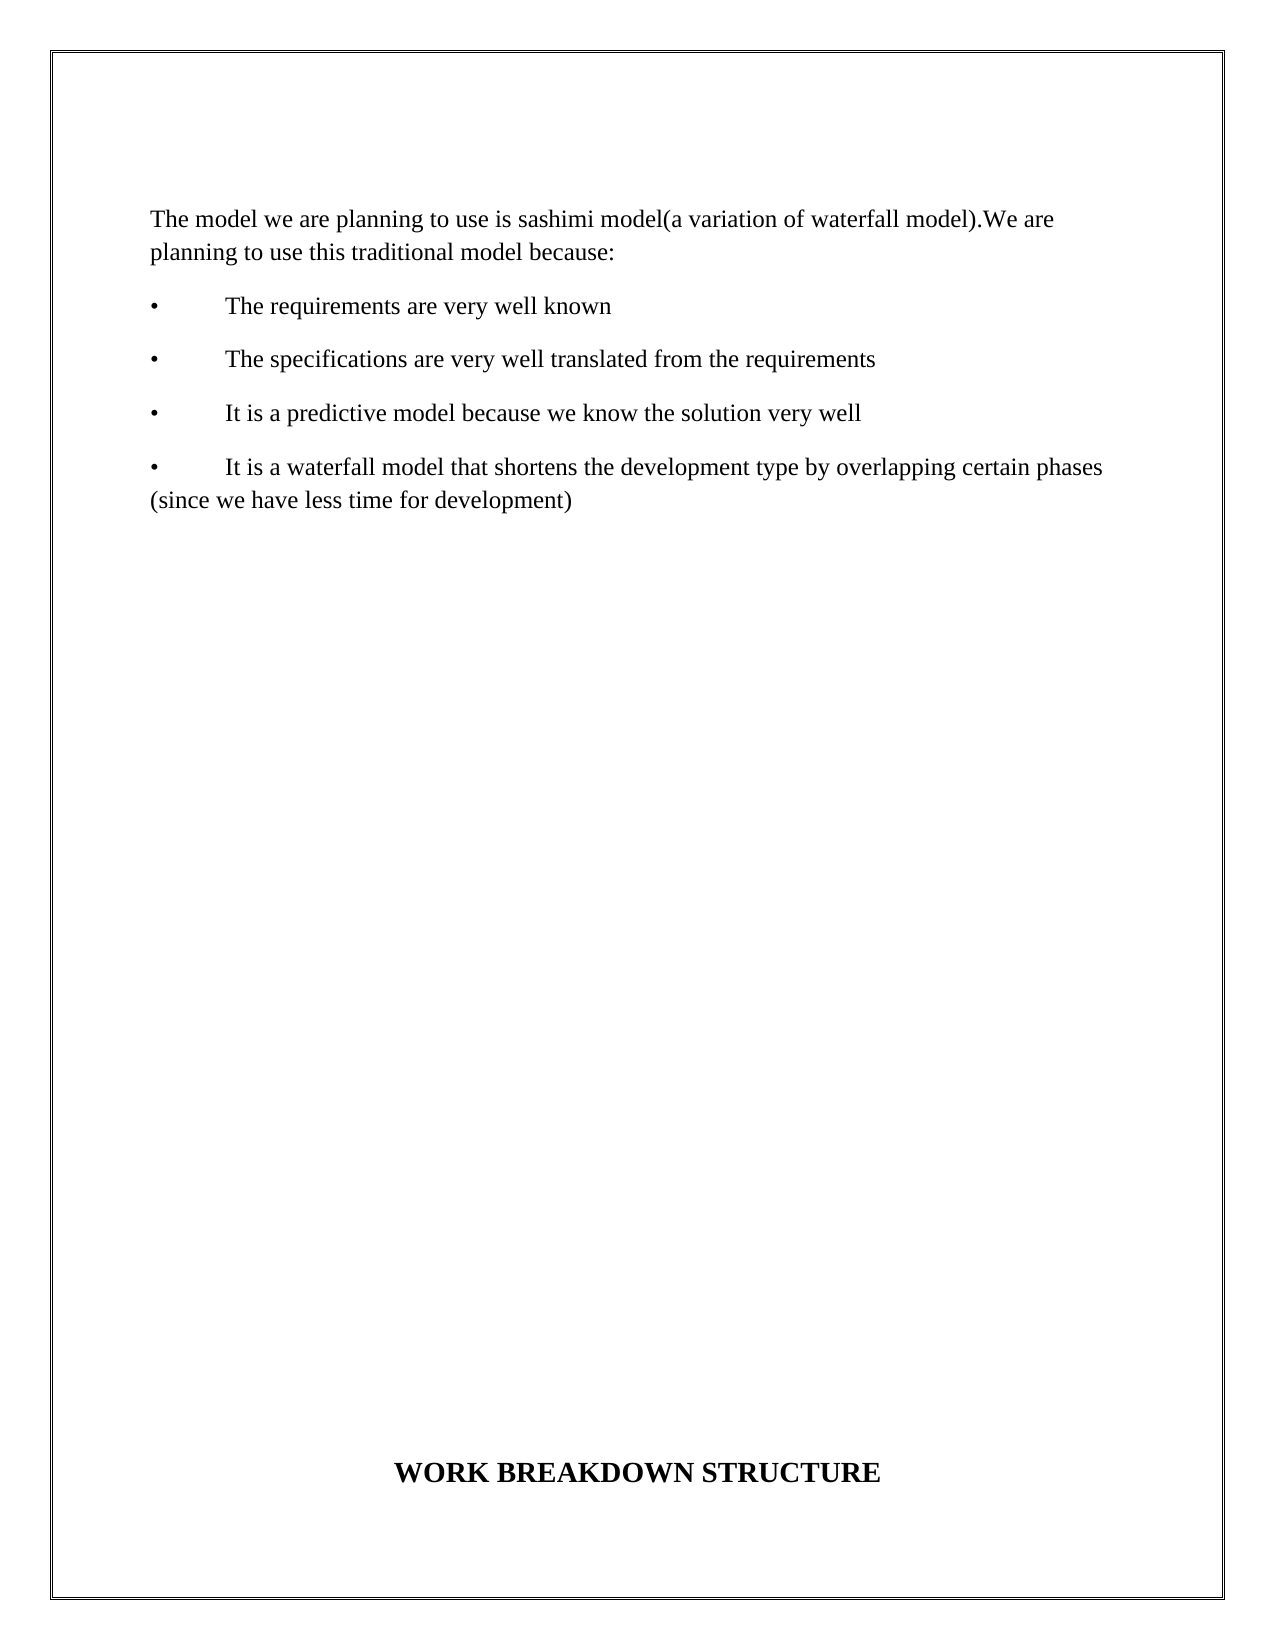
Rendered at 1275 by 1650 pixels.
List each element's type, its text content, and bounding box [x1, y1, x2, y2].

text • It is a waterfall model that shortens the development type by overlapping certain phases (since we have less time for development) [150, 452, 1125, 514]
text The model we are planning to use is sashimi model(a variation of waterfall model).We are planning to use this traditional model because: [150, 204, 1125, 266]
text • The specifications are very well translated from the requirements [150, 344, 1125, 373]
text • It is a predictive model because we know the solution very well [150, 398, 1125, 427]
text • The requirements are very well known [150, 291, 1125, 319]
text WORK BREAKDOWN STRUCTURE [150, 1455, 1125, 1488]
